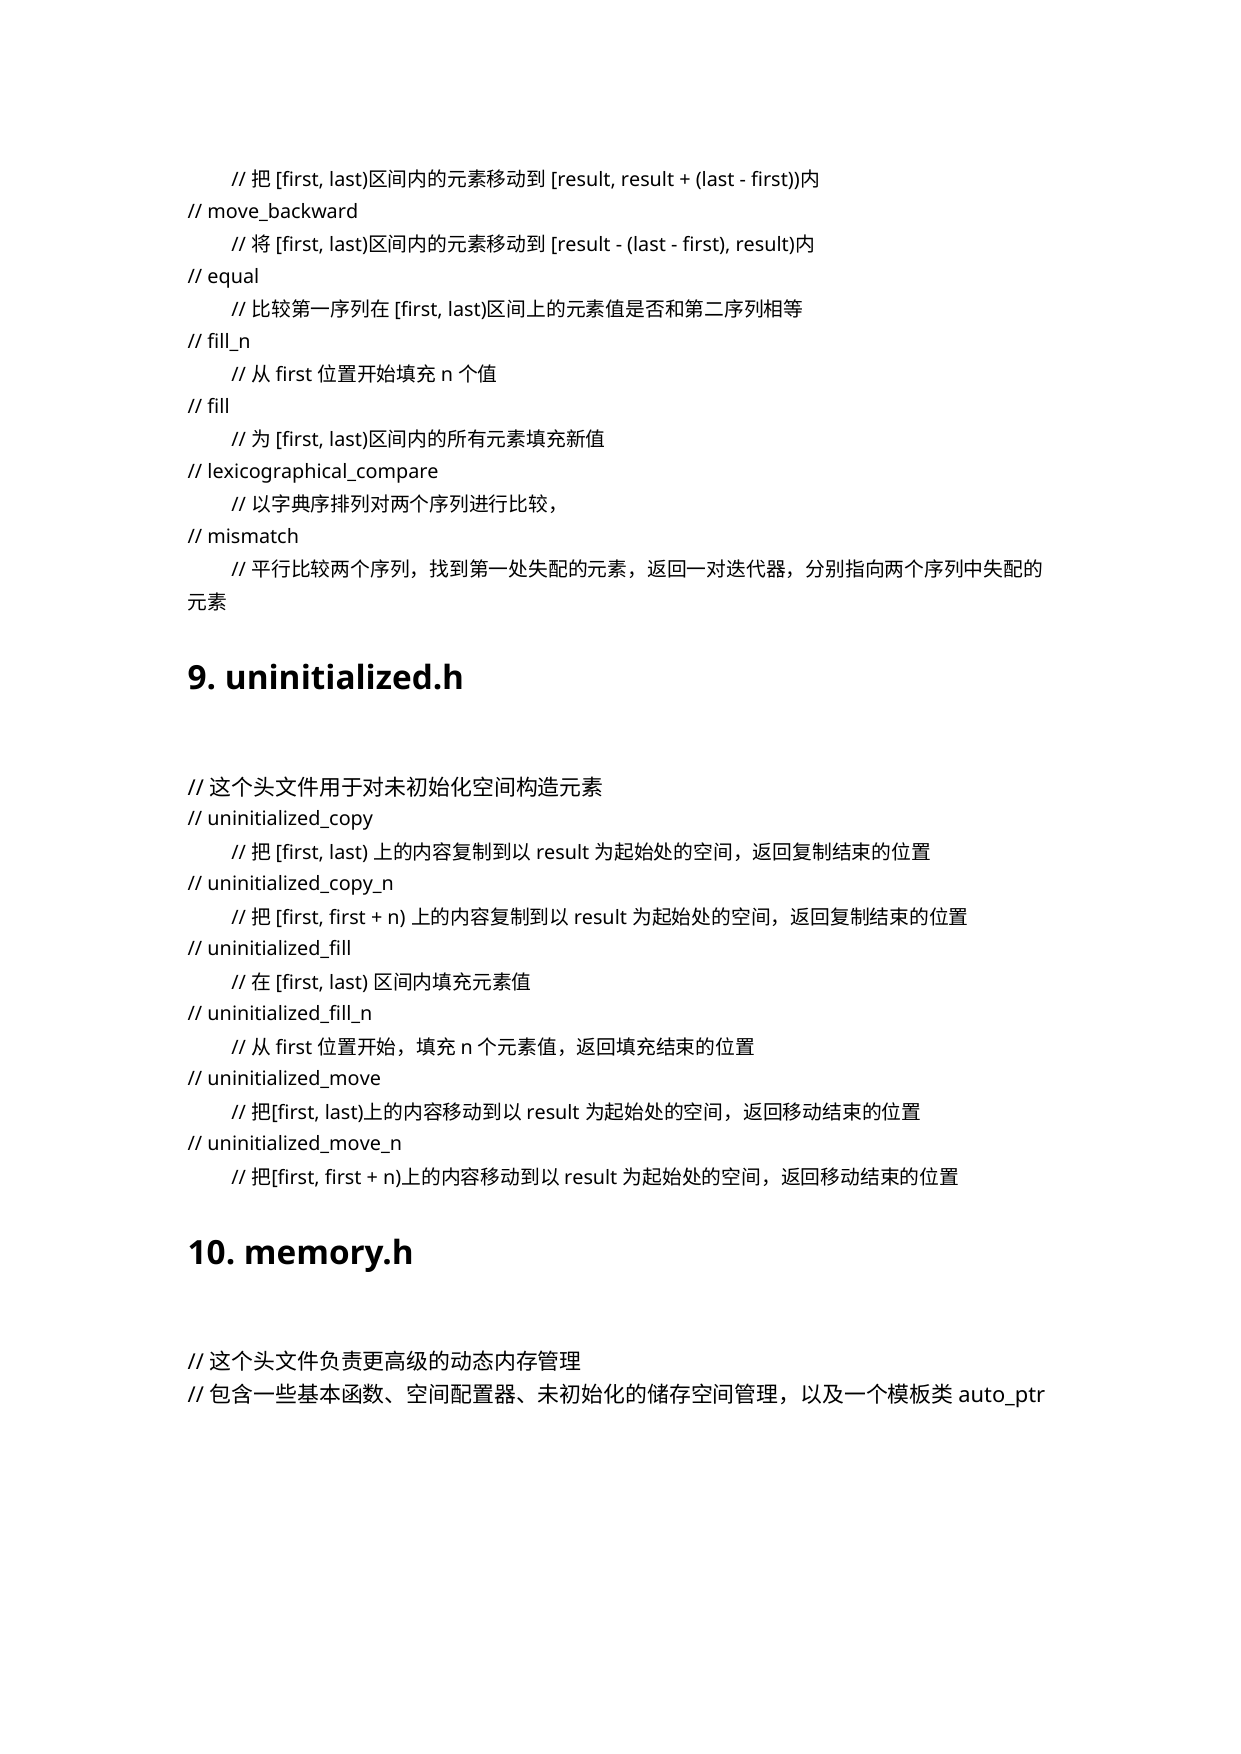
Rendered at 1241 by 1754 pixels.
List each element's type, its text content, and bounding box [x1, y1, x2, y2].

text // 包含一些基本函数、空间配置器、未初始化的储存空间管理，以及一个模板类 auto_ptr [187, 1377, 1053, 1409]
text // move_backward [187, 194, 1053, 227]
text // 把 [first, last) 上的内容复制到以 result 为起始处的空间，返回复制结束的位置 [187, 834, 1053, 867]
text // uninitialized_fill [187, 932, 1053, 964]
text // uninitialized_copy [187, 802, 1053, 834]
text // 平行比较两个序列，找到第一处失配的元素，返回一对迭代器，分别指向两个序列中失配的元素 [187, 552, 1053, 617]
text // 把 [first, last)区间内的元素移动到 [result, result + (last - first))内 [187, 162, 1053, 194]
text // 这个头文件用于对未初始化空间构造元素 [187, 769, 1053, 802]
text // 为 [first, last)区间内的所有元素填充新值 [187, 422, 1053, 454]
text // 在 [first, last) 区间内填充元素值 [187, 964, 1053, 997]
text // 比较第一序列在 [first, last)区间上的元素值是否和第二序列相等 [187, 292, 1053, 324]
text // 从 first 位置开始填充 n 个值 [187, 357, 1053, 389]
text // 把 [first, first + n) 上的内容复制到以 result 为起始处的空间，返回复制结束的位置 [187, 899, 1053, 932]
text // 这个头文件负责更高级的动态内存管理 [187, 1344, 1053, 1377]
text // 把[first, last)上的内容移动到以 result 为起始处的空间，返回移动结束的位置 [187, 1094, 1053, 1127]
text // 从 first 位置开始，填充 n 个元素值，返回填充结束的位置 [187, 1029, 1053, 1062]
text // uninitialized_copy_n [187, 867, 1053, 899]
text // 以字典序排列对两个序列进行比较， [187, 487, 1053, 519]
text // uninitialized_move [187, 1062, 1053, 1094]
text // equal [187, 259, 1053, 292]
text // uninitialized_fill_n [187, 997, 1053, 1029]
text // lexicographical_compare [187, 454, 1053, 487]
subtitle 9. uninitialized.h [187, 644, 1053, 709]
text // mismatch [187, 519, 1053, 552]
text // fill [187, 389, 1053, 422]
text // fill_n [187, 324, 1053, 357]
text // 把[first, first + n)上的内容移动到以 result 为起始处的空间，返回移动结束的位置 [187, 1159, 1053, 1192]
text // uninitialized_move_n [187, 1127, 1053, 1159]
subtitle 10. memory.h [187, 1219, 1053, 1284]
text // 将 [first, last)区间内的元素移动到 [result - (last - first), result)内 [187, 227, 1053, 259]
